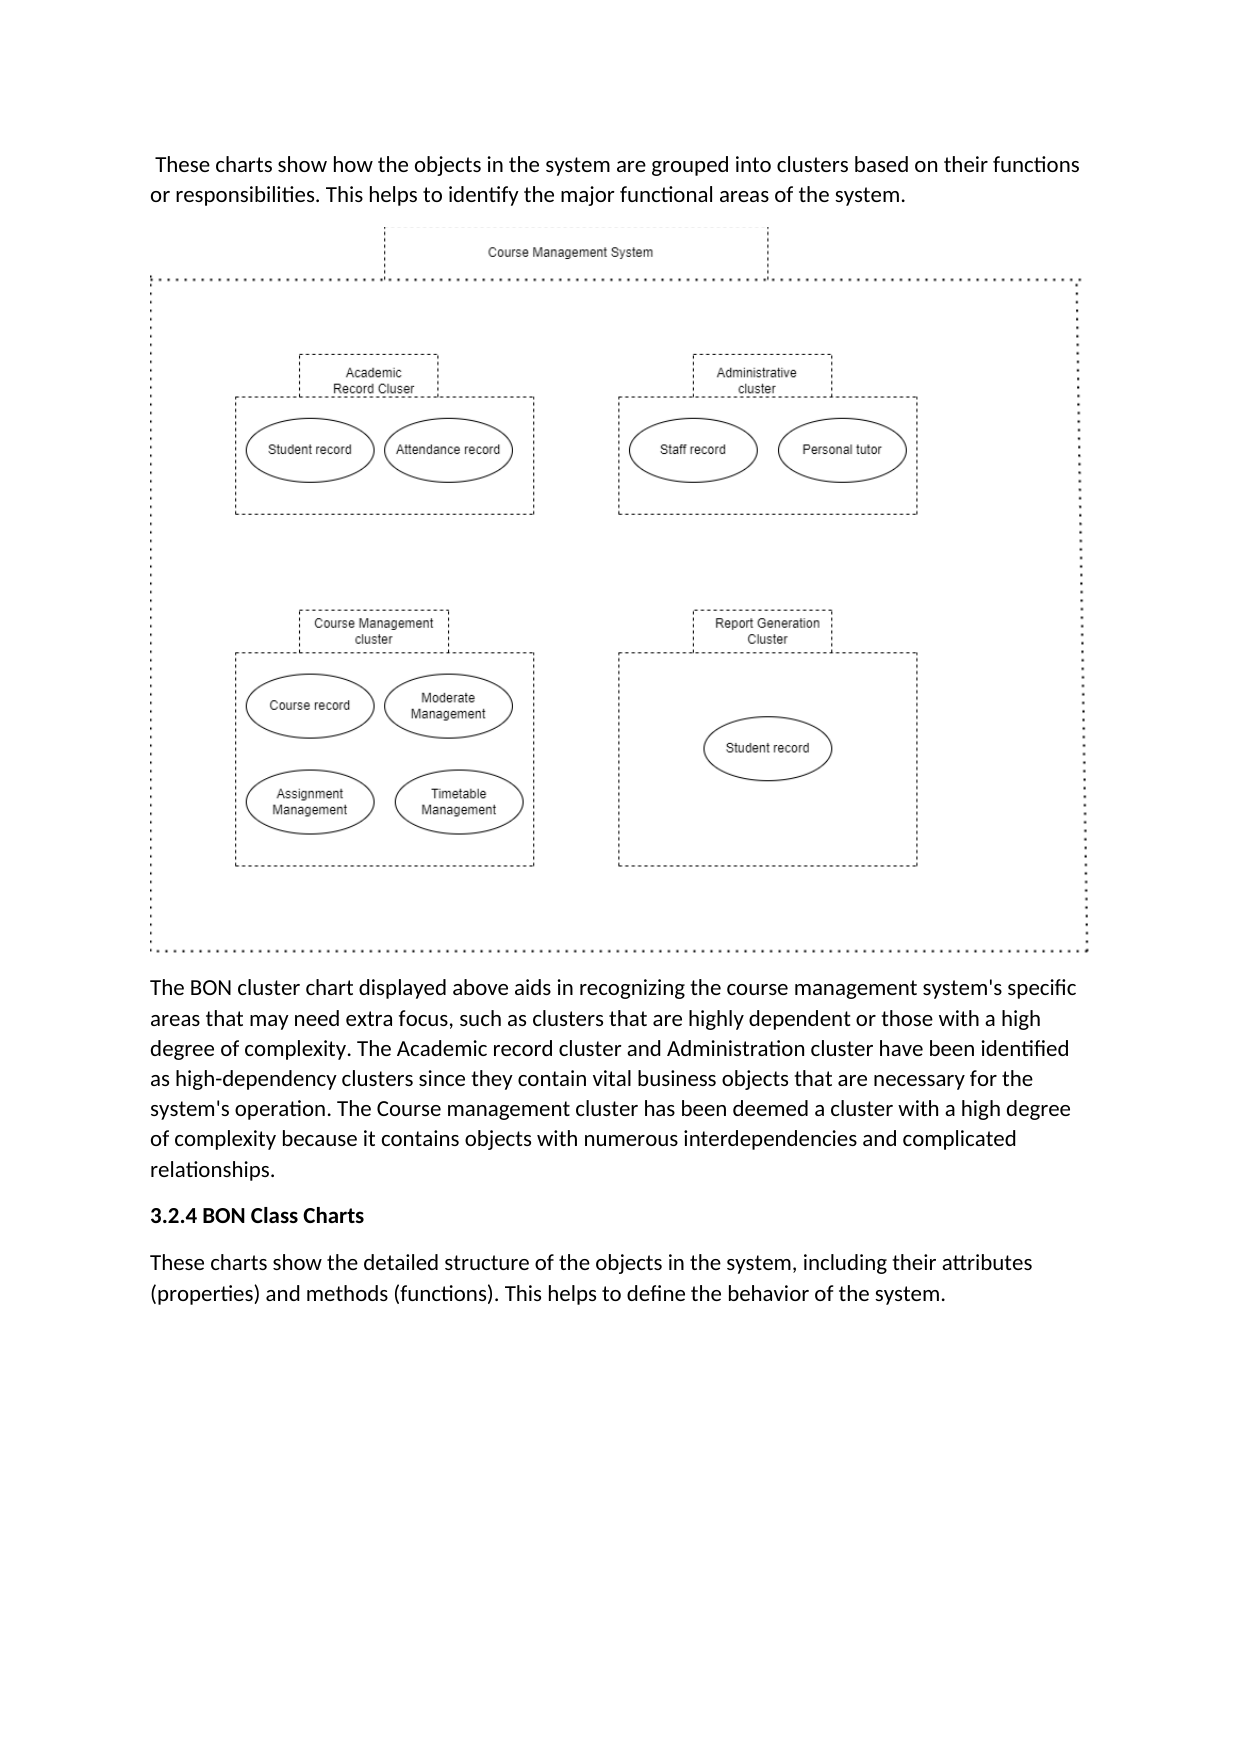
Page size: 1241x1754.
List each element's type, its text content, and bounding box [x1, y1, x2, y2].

text These charts show the detailed structure of the objects in the system, including their attributes (properties) and methods (functions). This helps to define the behavior of the system. [150, 1248, 1090, 1307]
text 3.2.4 BON Class Charts [150, 1202, 1090, 1229]
picture [150, 227, 1091, 955]
text The BON cluster chart displayed above aids in recognizing the course management system's specific areas that may need extra focus, such as clusters that are highly dependent or those with a high degree of complexity. The Academic record cluster and Administration cluster have been identified as high-dependency clusters since they contain vital business objects that are necessary for the system's operation. The Course management cluster has been deemed a cluster with a high degree of complexity because it contains objects with numerous interdependencies and complicated relationships. [150, 973, 1090, 1183]
text These charts show how the objects in the system are grouped into clusters based on their functions or responsibilities. This helps to identify the major functional areas of the system. [150, 150, 1090, 208]
